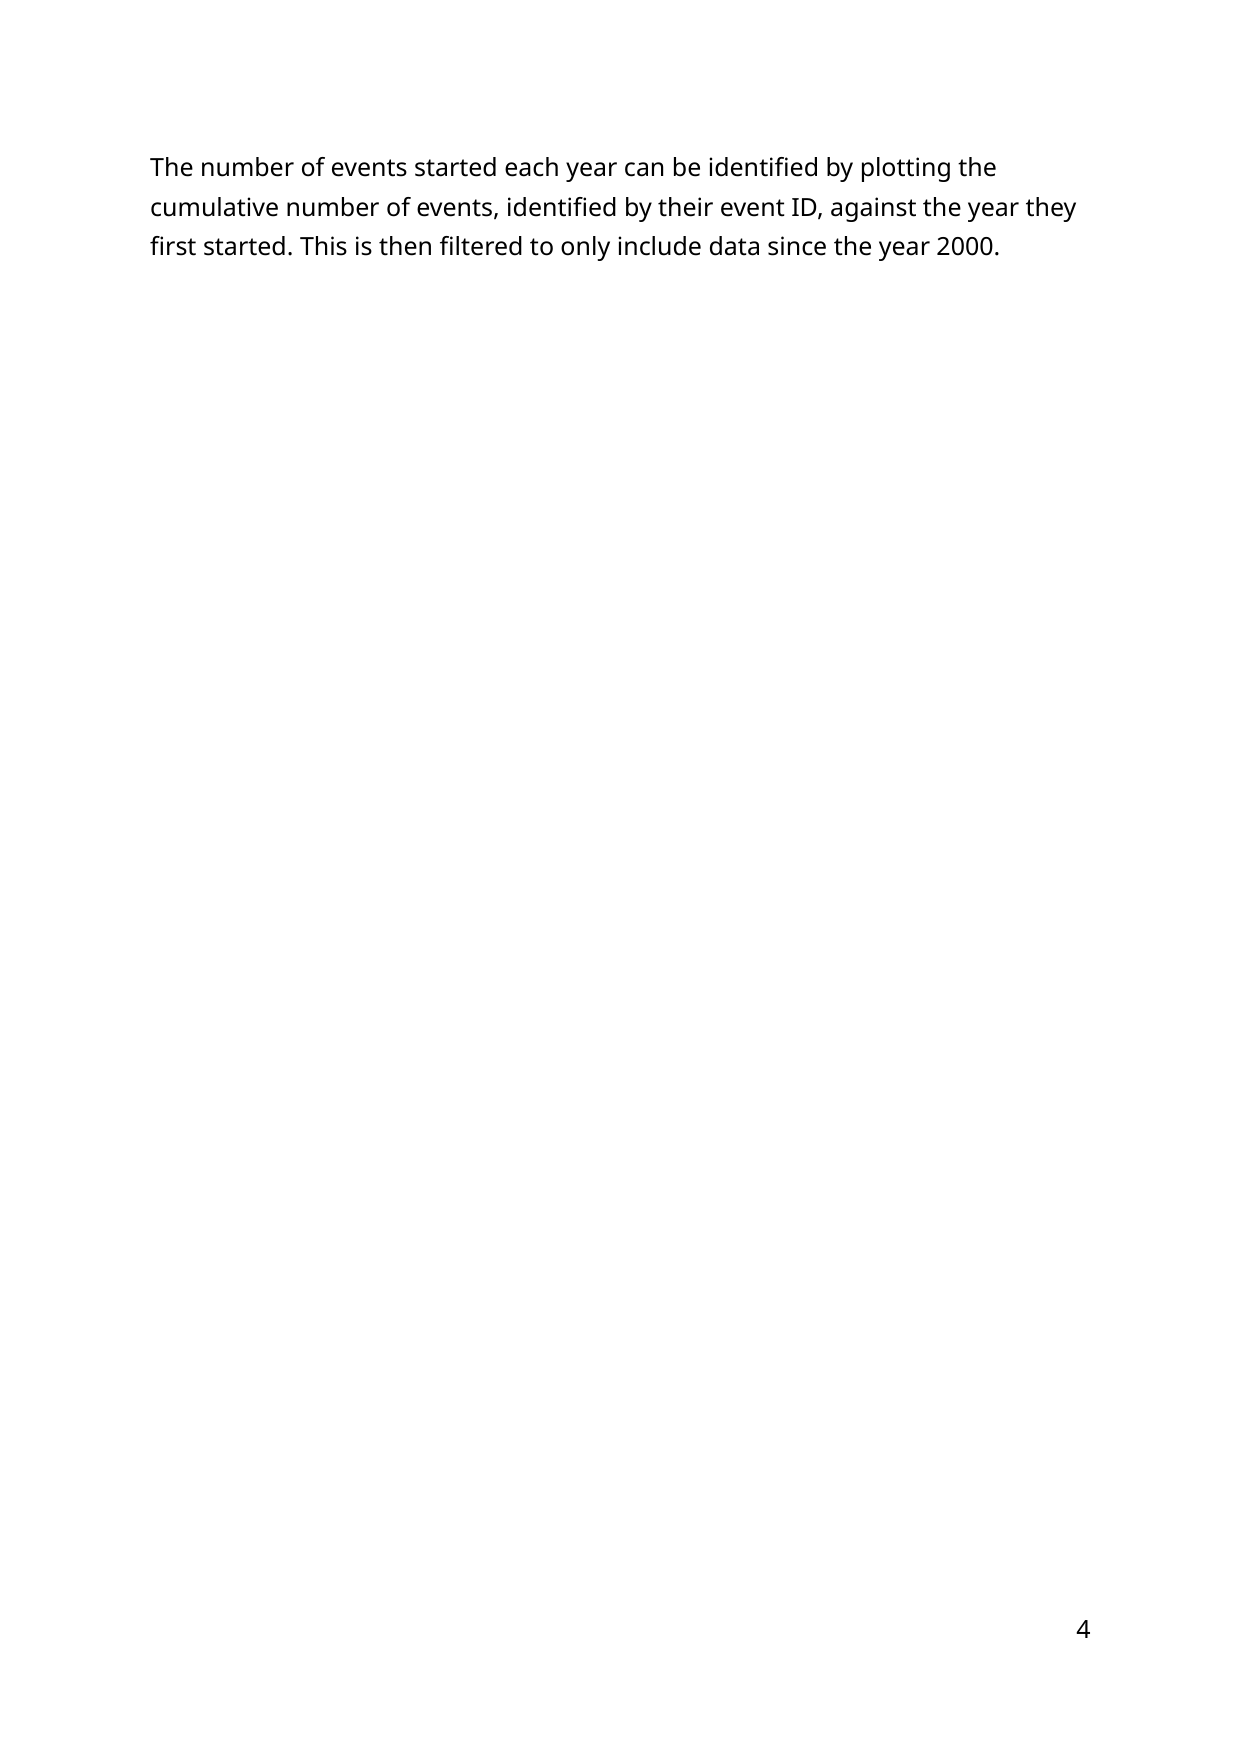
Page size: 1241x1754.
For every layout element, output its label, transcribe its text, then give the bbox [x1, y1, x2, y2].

text The number of events started each year can be identified by plotting the cumulative number of events, identified by their event ID, against the year they first started. This is then filtered to only include data since the year 2000. [150, 150, 1090, 262]
